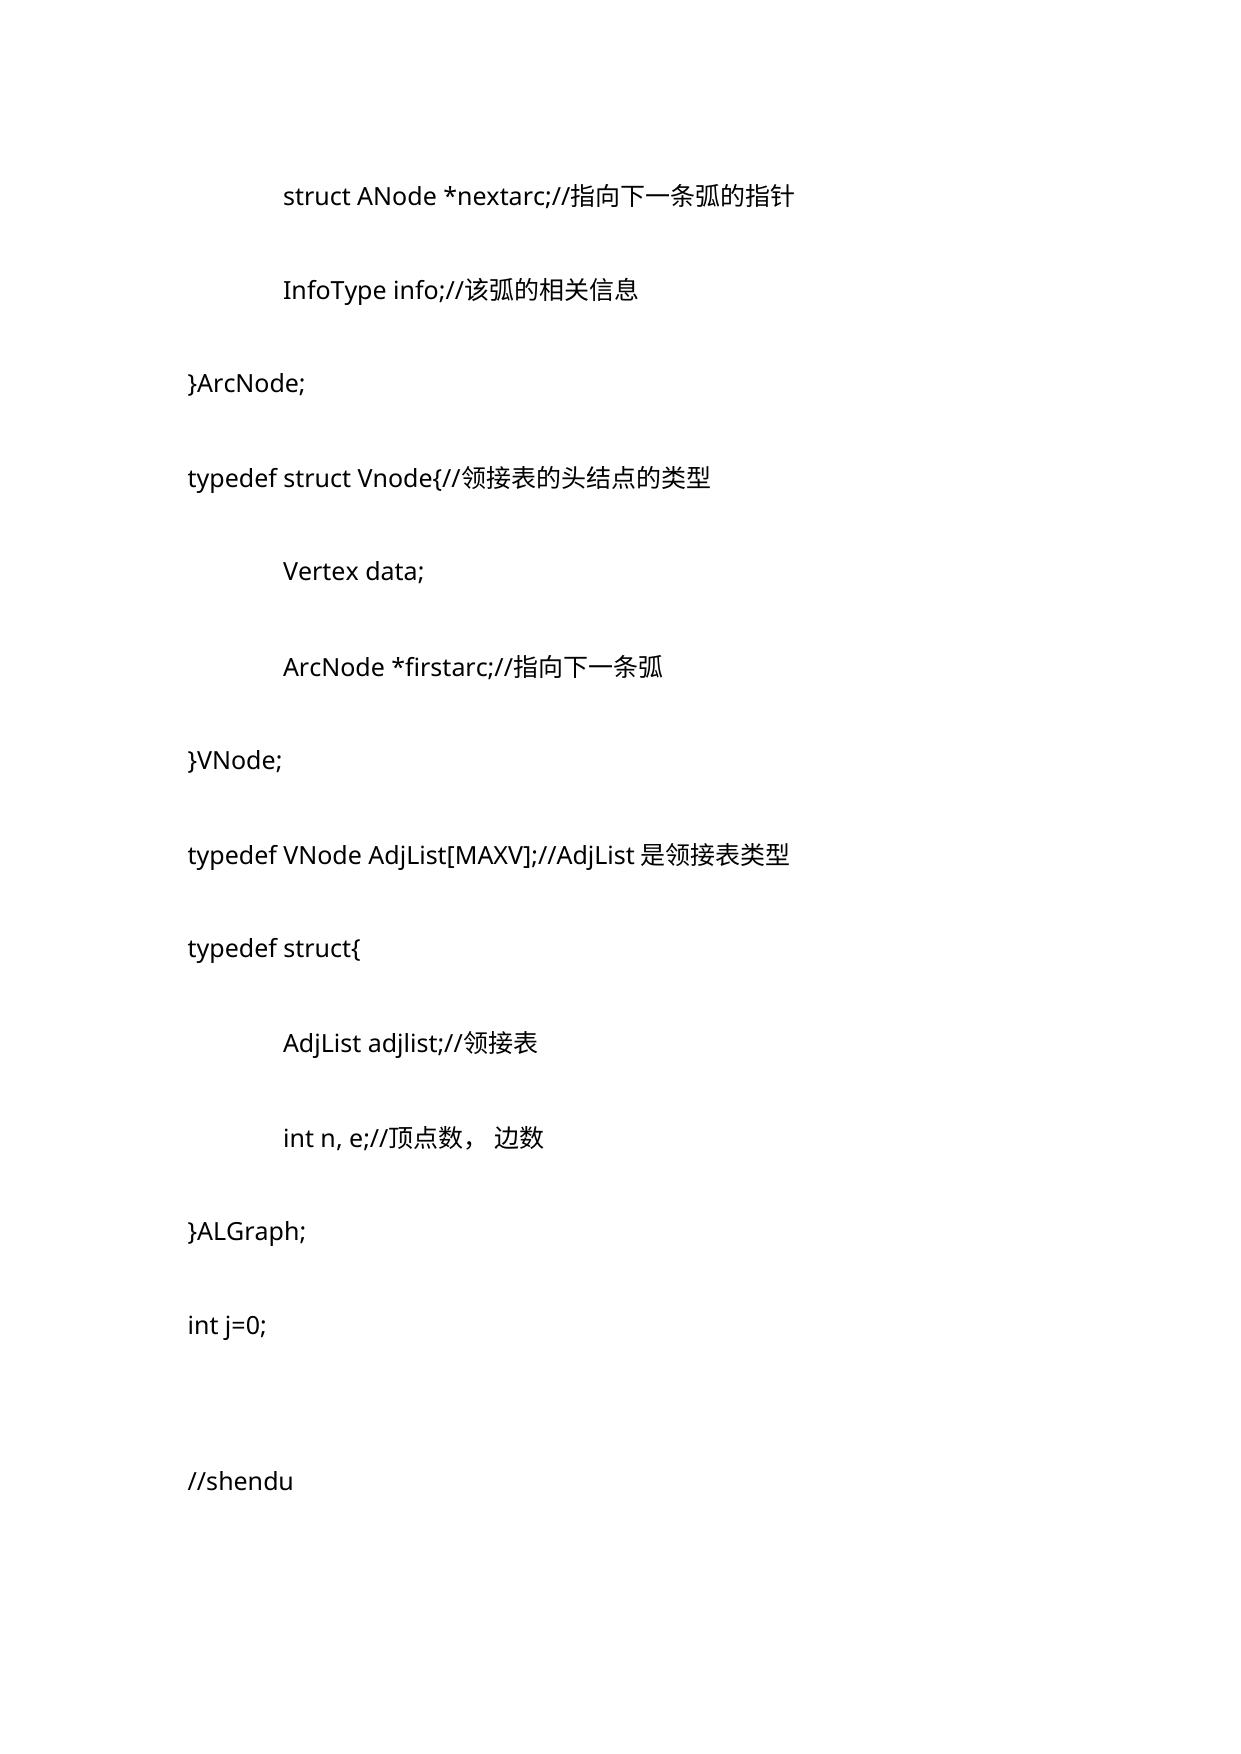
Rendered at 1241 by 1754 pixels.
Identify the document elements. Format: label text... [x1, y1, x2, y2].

text //shendu [187, 1448, 1053, 1513]
text ArcNode *firstarc;//指向下一条弧 [187, 633, 1053, 698]
text }VNode; [187, 727, 1053, 792]
text int n, e;//顶点数， 边数 [187, 1104, 1053, 1169]
text AdjList adjlist;//领接表 [187, 1009, 1053, 1074]
text }ALGraph; [187, 1198, 1053, 1263]
text int j=0; [187, 1292, 1053, 1357]
text }ArcNode; [187, 350, 1053, 415]
text typedef VNode AdjList[MAXV];//AdjList是领接表类型 [187, 821, 1053, 886]
text typedef struct Vnode{//领接表的头结点的类型 [187, 444, 1053, 509]
text InfoType info;//该弧的相关信息 [187, 256, 1053, 321]
text Vertex data; [187, 539, 1053, 604]
text struct ANode *nextarc;//指向下一条弧的指针 [187, 162, 1053, 227]
text typedef struct{ [187, 915, 1053, 980]
